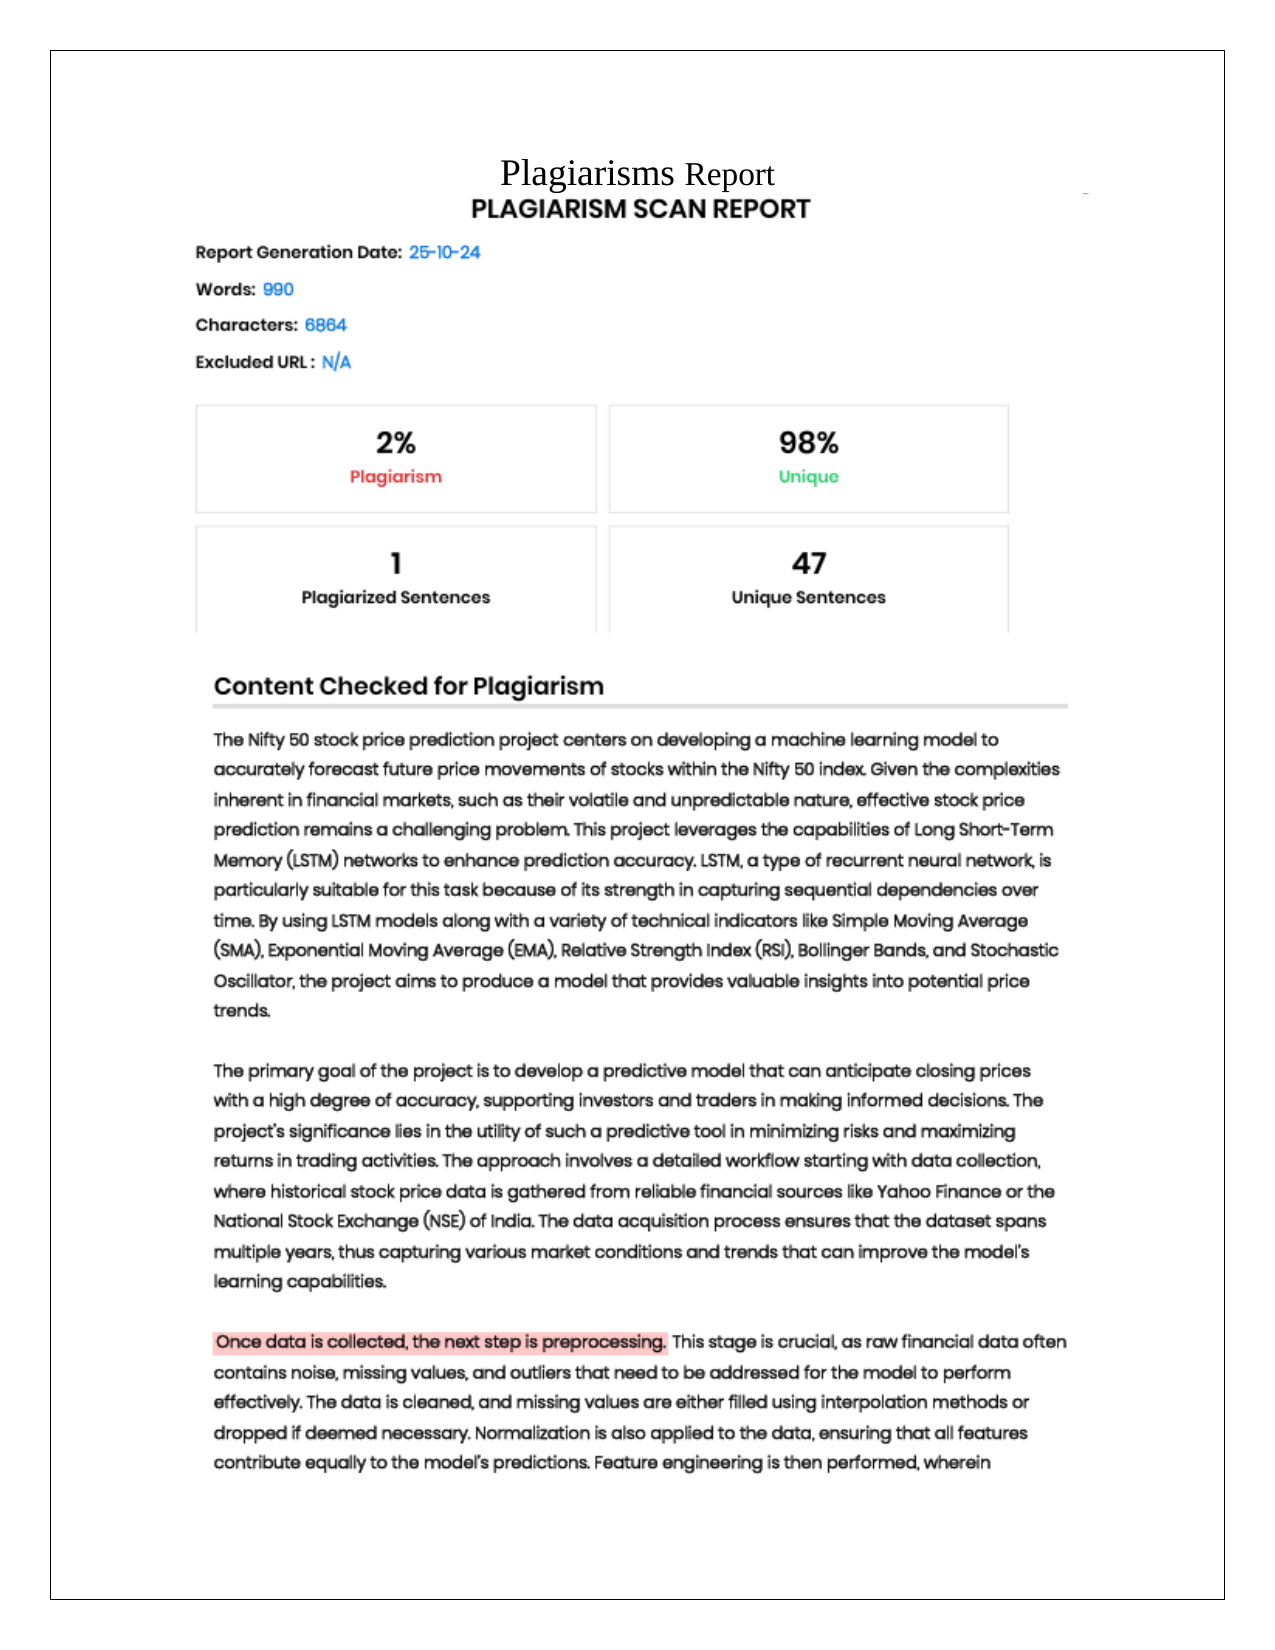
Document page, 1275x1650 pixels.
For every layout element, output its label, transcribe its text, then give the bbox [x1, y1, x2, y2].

picture [168, 193, 1107, 1478]
